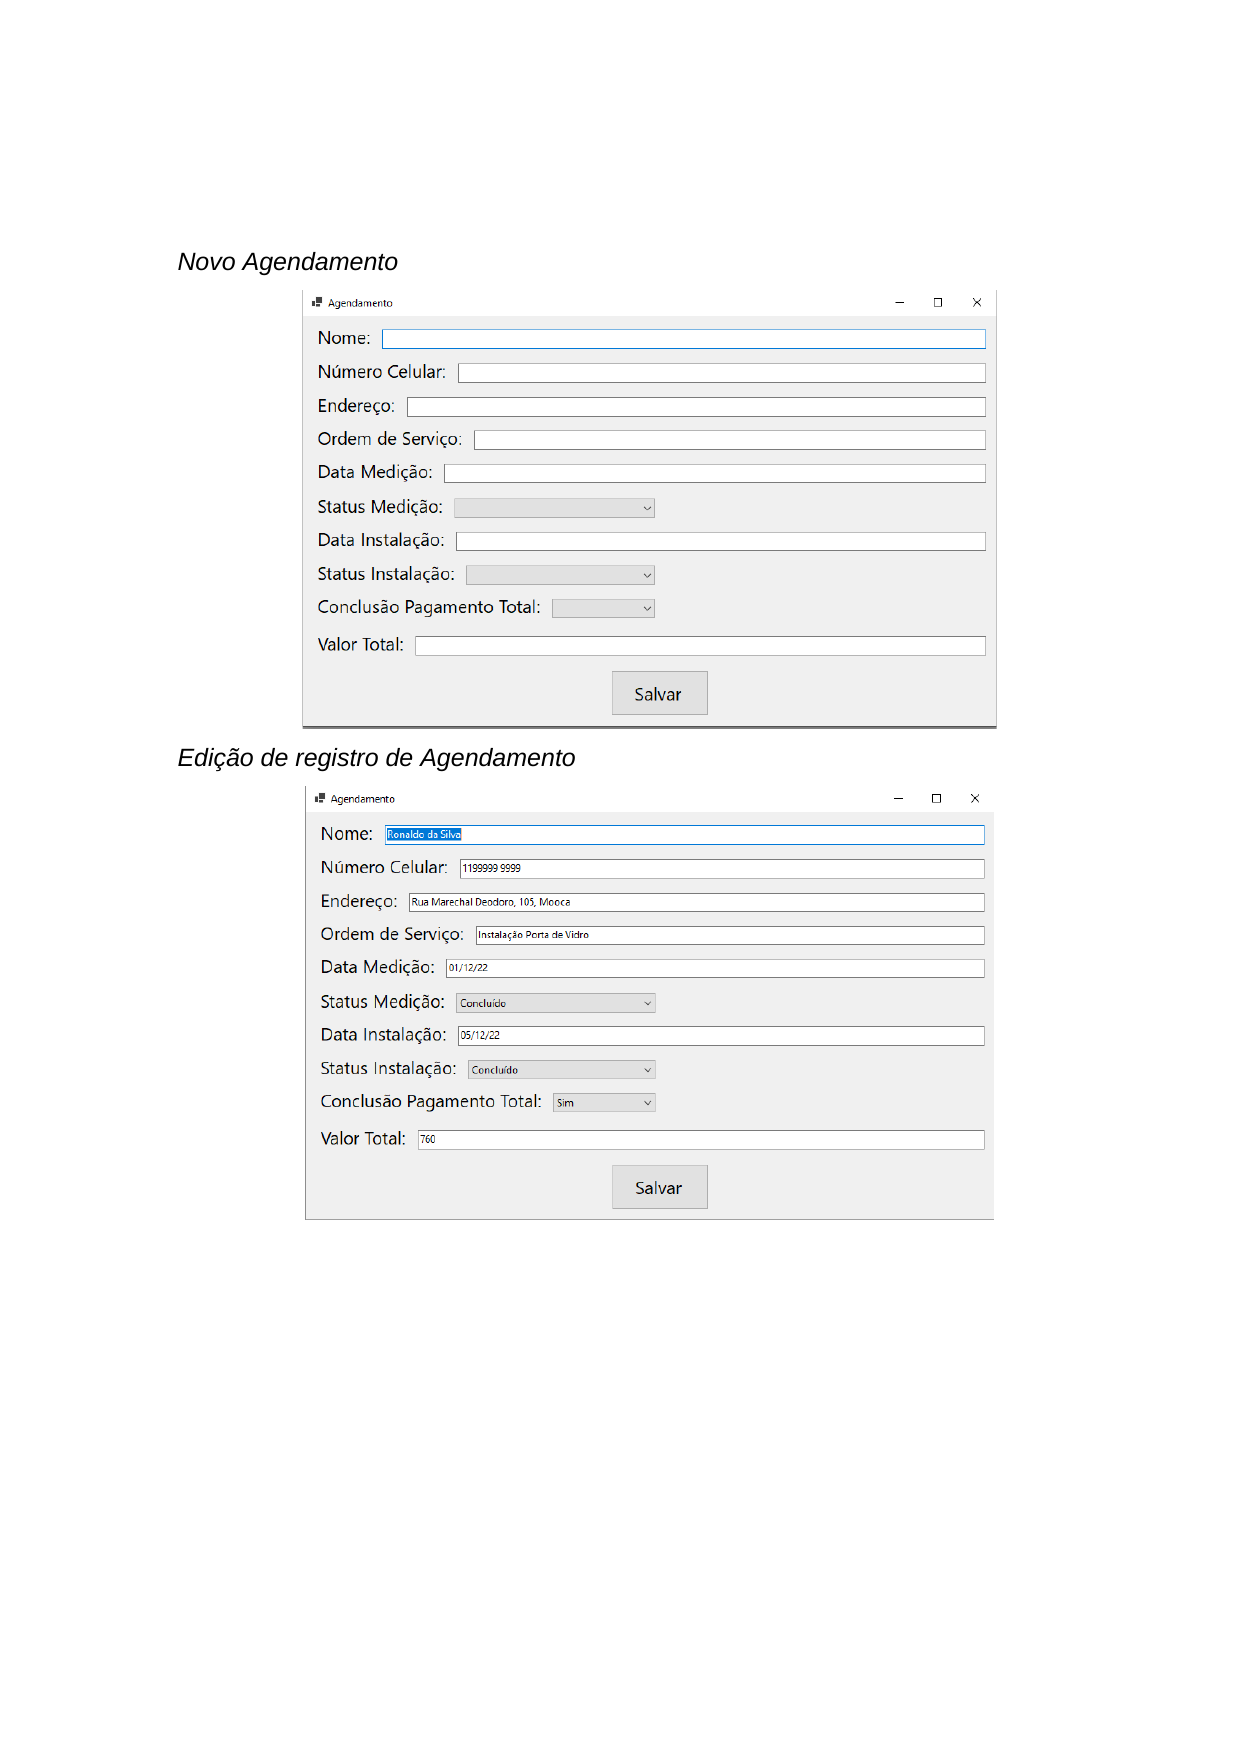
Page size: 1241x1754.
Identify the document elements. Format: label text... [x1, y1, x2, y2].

text Novo Agendamento [177, 247, 1122, 276]
text Edição de registro de Agendamento [177, 743, 1122, 772]
picture [302, 290, 997, 729]
picture [305, 786, 994, 1220]
